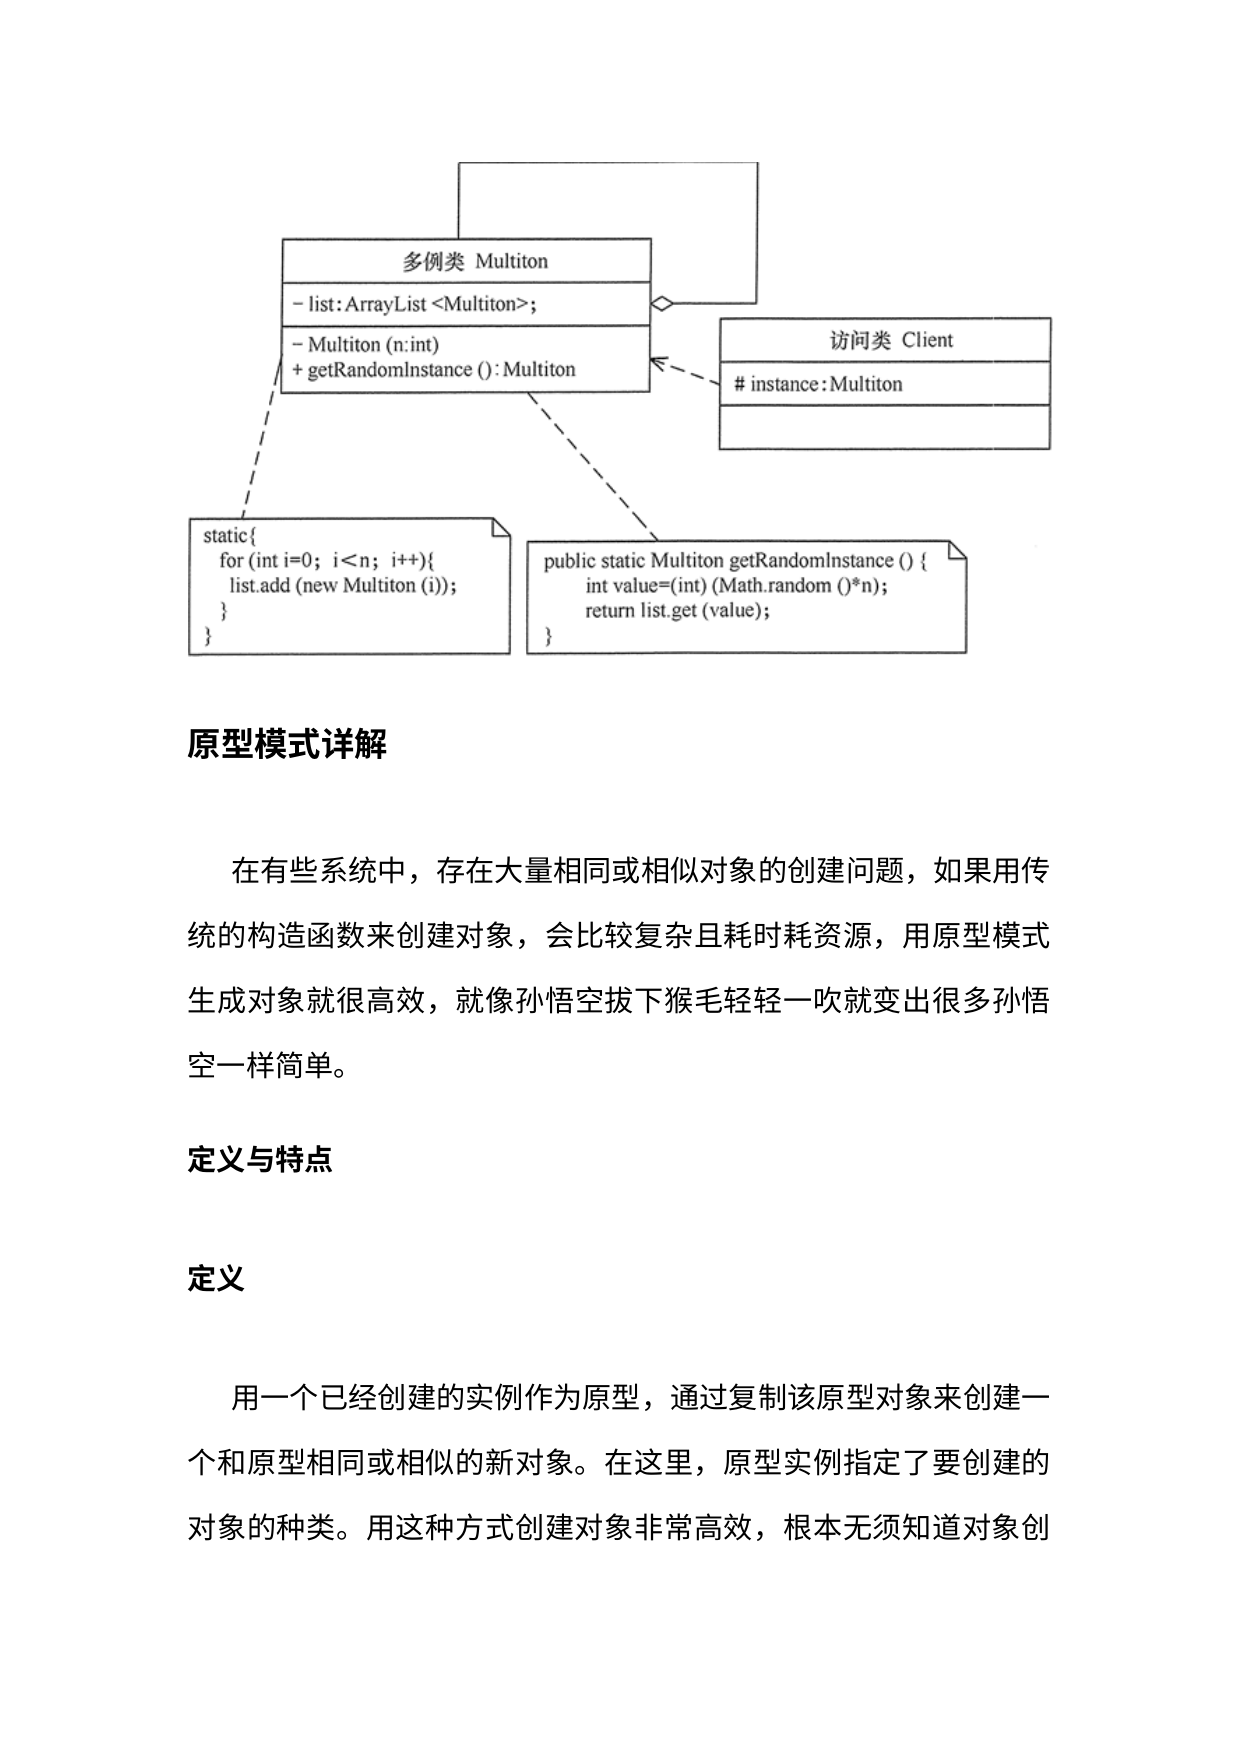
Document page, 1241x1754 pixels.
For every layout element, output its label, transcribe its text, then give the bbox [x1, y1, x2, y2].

text 在有些系统中，存在大量相同或相似对象的创建问题，如果用传统的构造函数来创建对象，会比较复杂且耗时耗资源，用原型模式生成对象就很高效，就像孙悟空拔下猴毛轻轻一吹就变出很多孙悟空一样简单。 [187, 836, 1053, 1096]
subtitle 定义 [187, 1244, 1053, 1309]
picture [187, 162, 1053, 657]
subtitle 定义与特点 [187, 1125, 1053, 1190]
subtitle 原型模式详解 [187, 709, 1053, 774]
text 用一个已经创建的实例作为原型，通过复制该原型对象来创建一个和原型相同或相似的新对象。在这里，原型实例指定了要创建的对象的种类。用这种方式创建对象非常高效，根本无须知道对象创建的细节。 [187, 1363, 1053, 1558]
